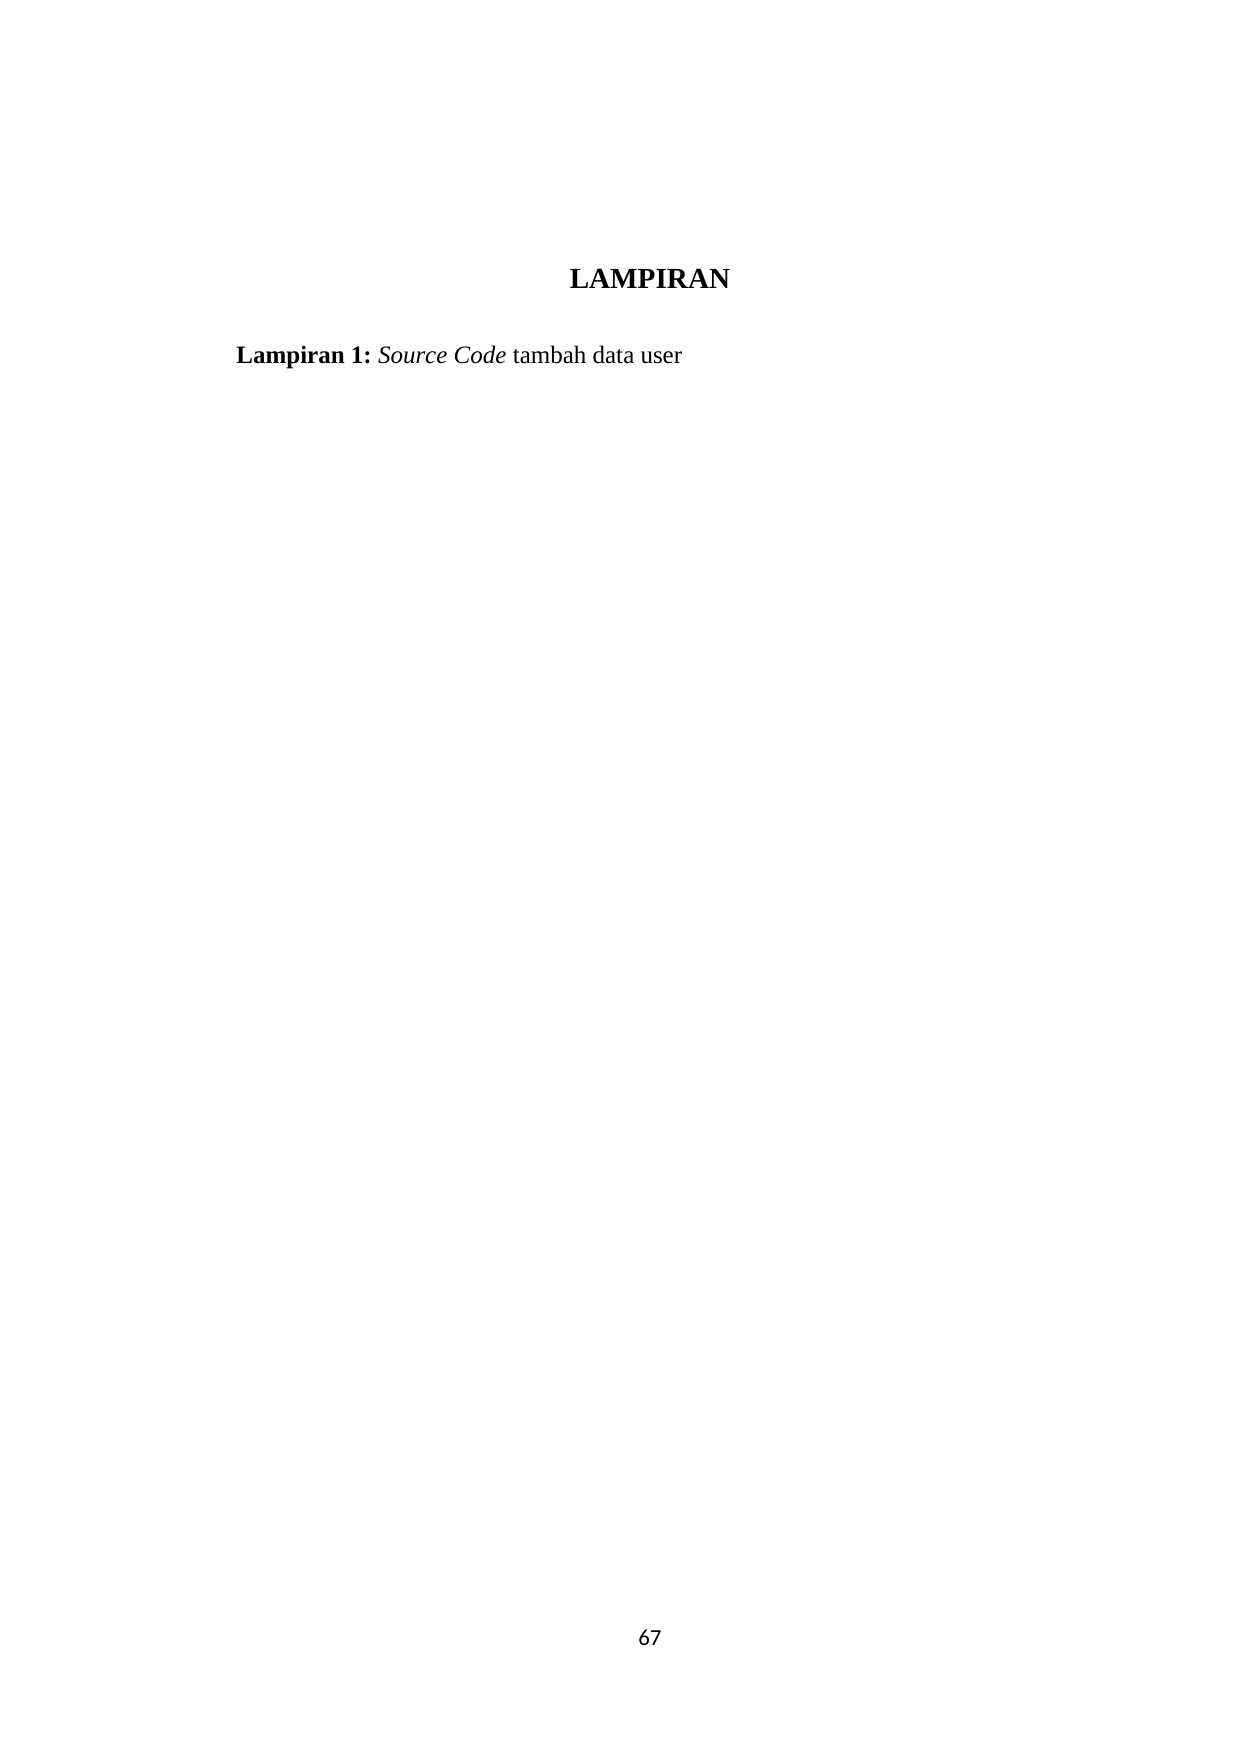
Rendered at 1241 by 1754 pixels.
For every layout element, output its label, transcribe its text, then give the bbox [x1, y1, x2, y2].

text Lampiran 1: Source Code tambah data user [236, 341, 1063, 369]
subtitle LAMPIRAN [236, 261, 1063, 295]
